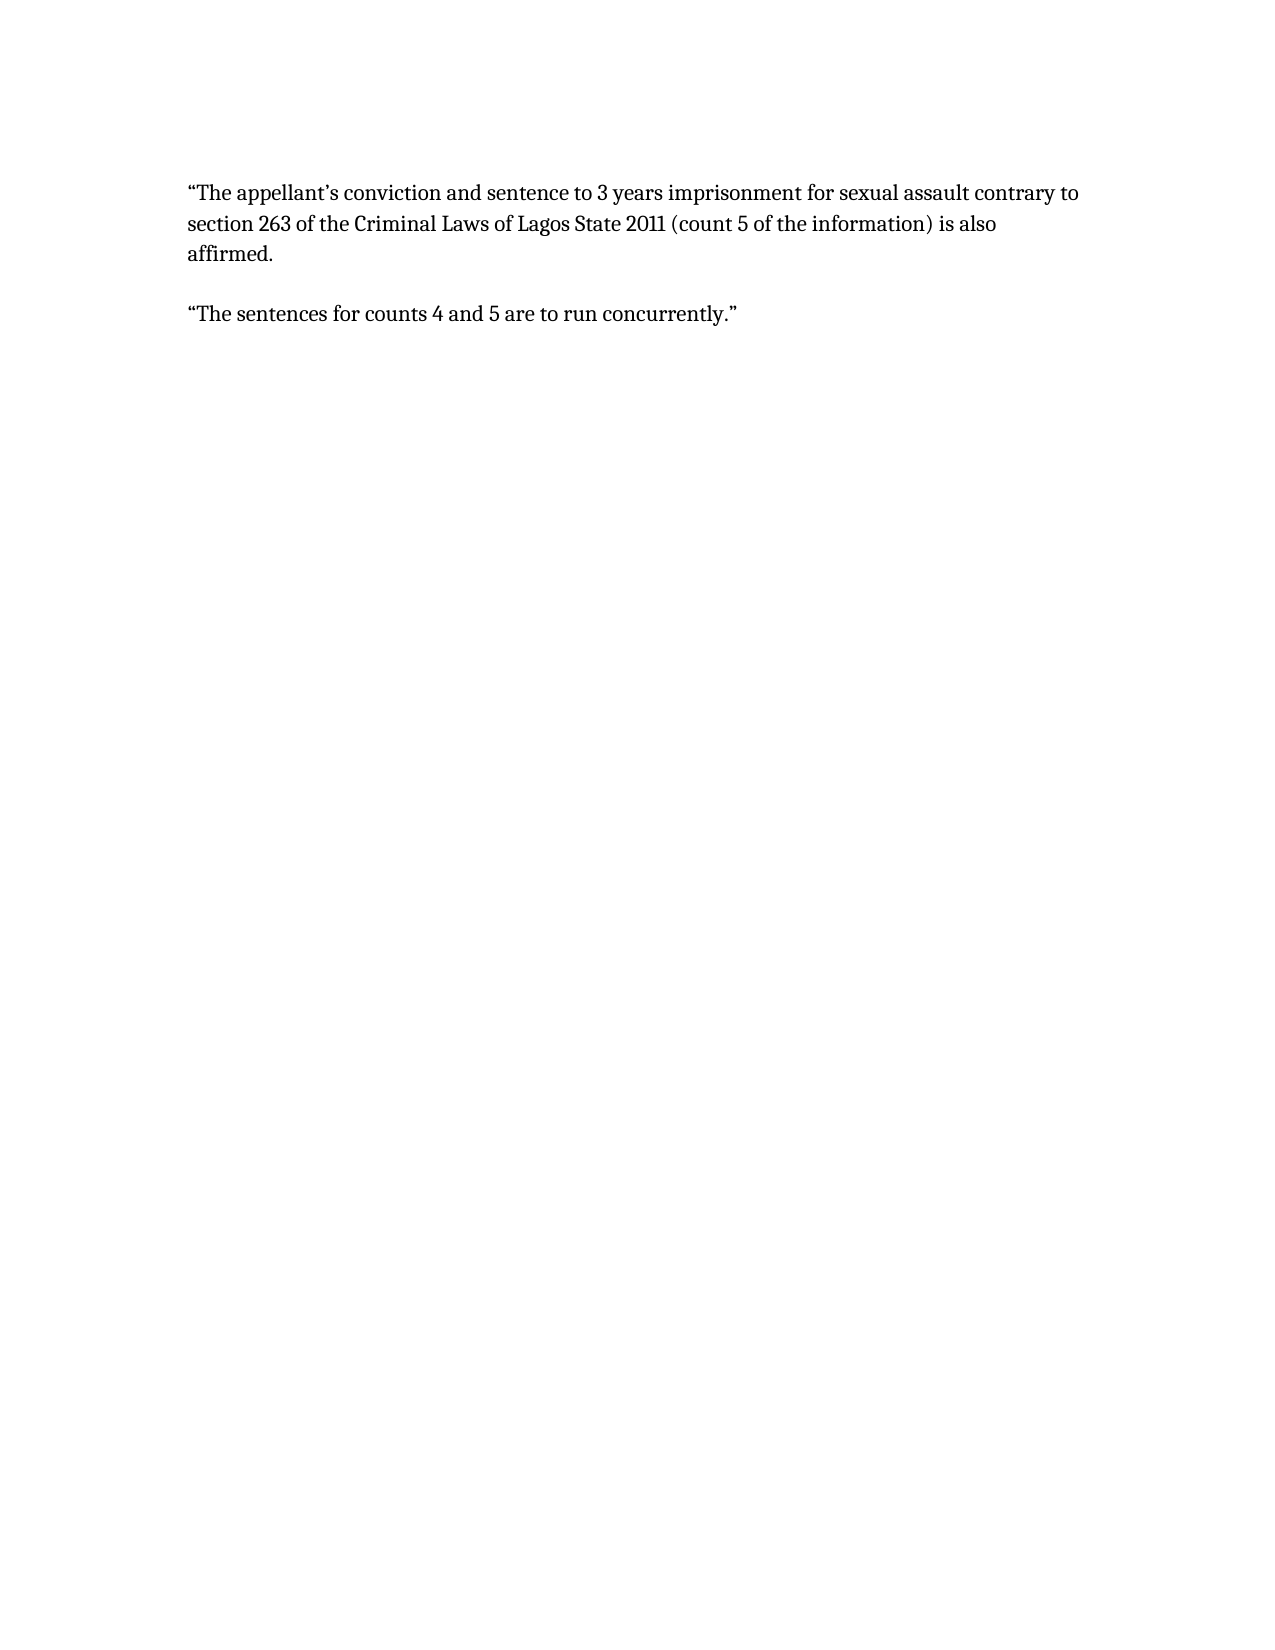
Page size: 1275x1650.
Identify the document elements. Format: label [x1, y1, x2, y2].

text [187, 150, 1087, 327]
